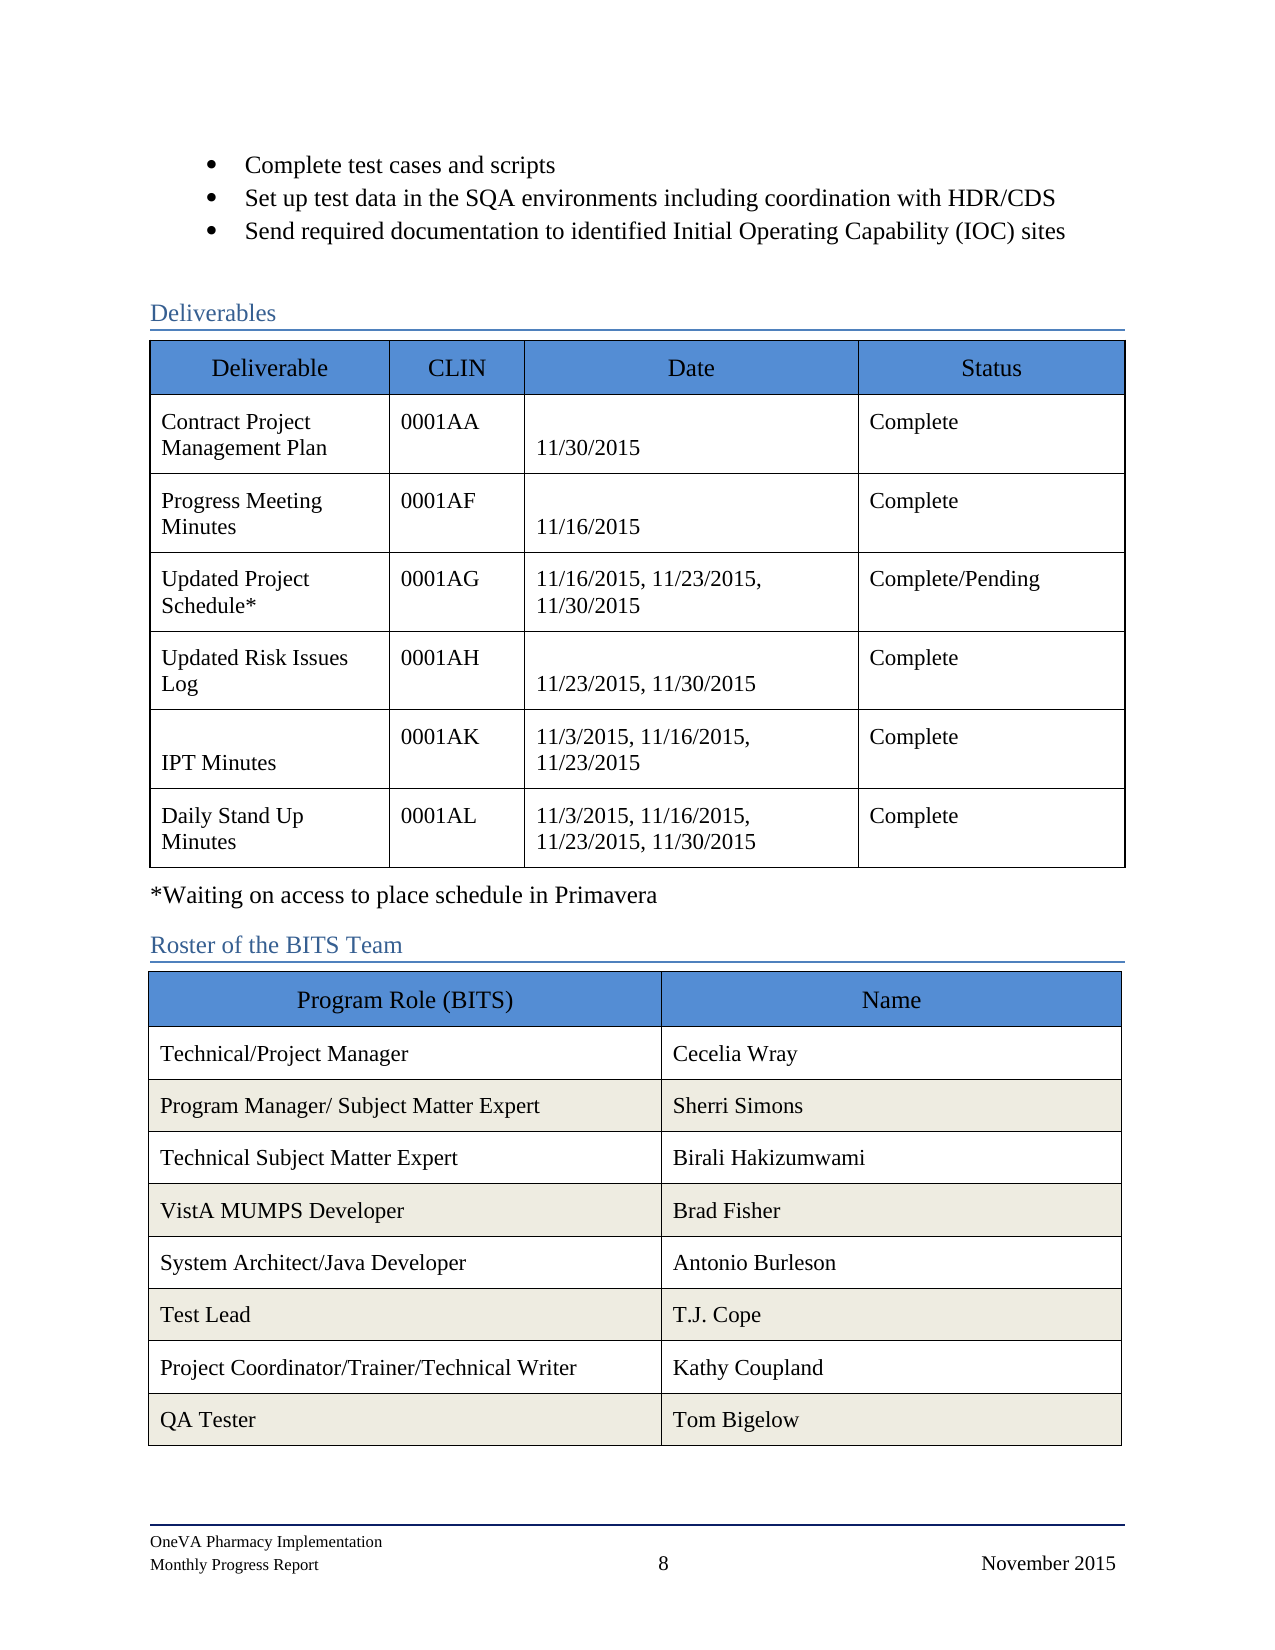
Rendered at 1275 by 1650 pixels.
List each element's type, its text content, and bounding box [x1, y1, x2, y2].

table_cell VistA MUMPS Developer [149, 1184, 661, 1236]
table_cell Daily Stand Up Minutes [151, 789, 389, 867]
table_cell 0001AH [390, 632, 524, 709]
table_cell Updated Risk Issues Log [151, 632, 389, 709]
table_cell Complete/Pending [859, 553, 1124, 631]
table_cell Complete [859, 395, 1124, 473]
table_header Program Role (BITS) [149, 972, 661, 1026]
table_header Deliverable [151, 341, 389, 394]
table_cell Kathy Coupland [662, 1341, 1121, 1393]
text *Waiting on access to place schedule in Primavera [150, 880, 1125, 909]
table_cell Tom Bigelow [662, 1394, 1121, 1445]
table_cell Antonio Burleson [662, 1237, 1121, 1288]
table_cell Project Coordinator/Trainer/Technical Writer [149, 1341, 661, 1393]
table_cell 0001AL [390, 789, 524, 867]
table_cell Progress Meeting Minutes [151, 474, 389, 552]
table_cell 0001AF [390, 474, 524, 552]
table_cell Technical Subject Matter Expert [149, 1132, 661, 1183]
table_cell Updated Project Schedule* [151, 553, 389, 631]
list Set up test data in the SQA environments including coordination with HDR/CDS [207, 183, 1125, 212]
table_cell 11/3/2015, 11/16/2015, 11/23/2015, 11/30/2015 [525, 789, 858, 867]
table_cell 11/16/2015 [525, 474, 858, 552]
table_cell Program Manager/ Subject Matter Expert [149, 1080, 661, 1131]
table_cell QA Tester [149, 1394, 661, 1445]
table_cell 0001AK [390, 710, 524, 788]
table_cell 0001AG [390, 553, 524, 631]
table_cell Test Lead [149, 1289, 661, 1340]
subtitle Roster of the BITS Team [150, 930, 1125, 961]
table_cell IPT Minutes [151, 710, 389, 788]
table_cell Sherri Simons [662, 1080, 1121, 1131]
table_cell 11/3/2015, 11/16/2015, 11/23/2015 [525, 710, 858, 788]
table_header Date [525, 341, 858, 394]
table_cell System Architect/Java Developer [149, 1237, 661, 1288]
table_cell Contract Project Management Plan [151, 395, 389, 473]
subtitle Deliverables [150, 298, 1125, 329]
table_cell 0001AA [390, 395, 524, 473]
table_cell 11/16/2015, 11/23/2015, 11/30/2015 [525, 553, 858, 631]
table_header Name [662, 972, 1121, 1026]
table_cell 11/23/2015, 11/30/2015 [525, 632, 858, 709]
table_header Status [859, 341, 1124, 394]
table_cell Cecelia Wray [662, 1027, 1121, 1078]
table_cell Technical/Project Manager [149, 1027, 661, 1078]
table_cell Complete [859, 474, 1124, 552]
table_cell Complete [859, 710, 1124, 788]
list Send required documentation to identified Initial Operating Capability (IOC) sites [207, 216, 1125, 244]
table_cell Birali Hakizumwami [662, 1132, 1121, 1183]
table_cell Complete [859, 632, 1124, 709]
table_header CLIN [390, 341, 524, 394]
table_cell 11/30/2015 [525, 395, 858, 473]
table_cell T.J. Cope [662, 1289, 1121, 1340]
table_cell Complete [859, 789, 1124, 867]
table_cell Brad Fisher [662, 1184, 1121, 1236]
list Complete test cases and scripts [207, 150, 1125, 179]
